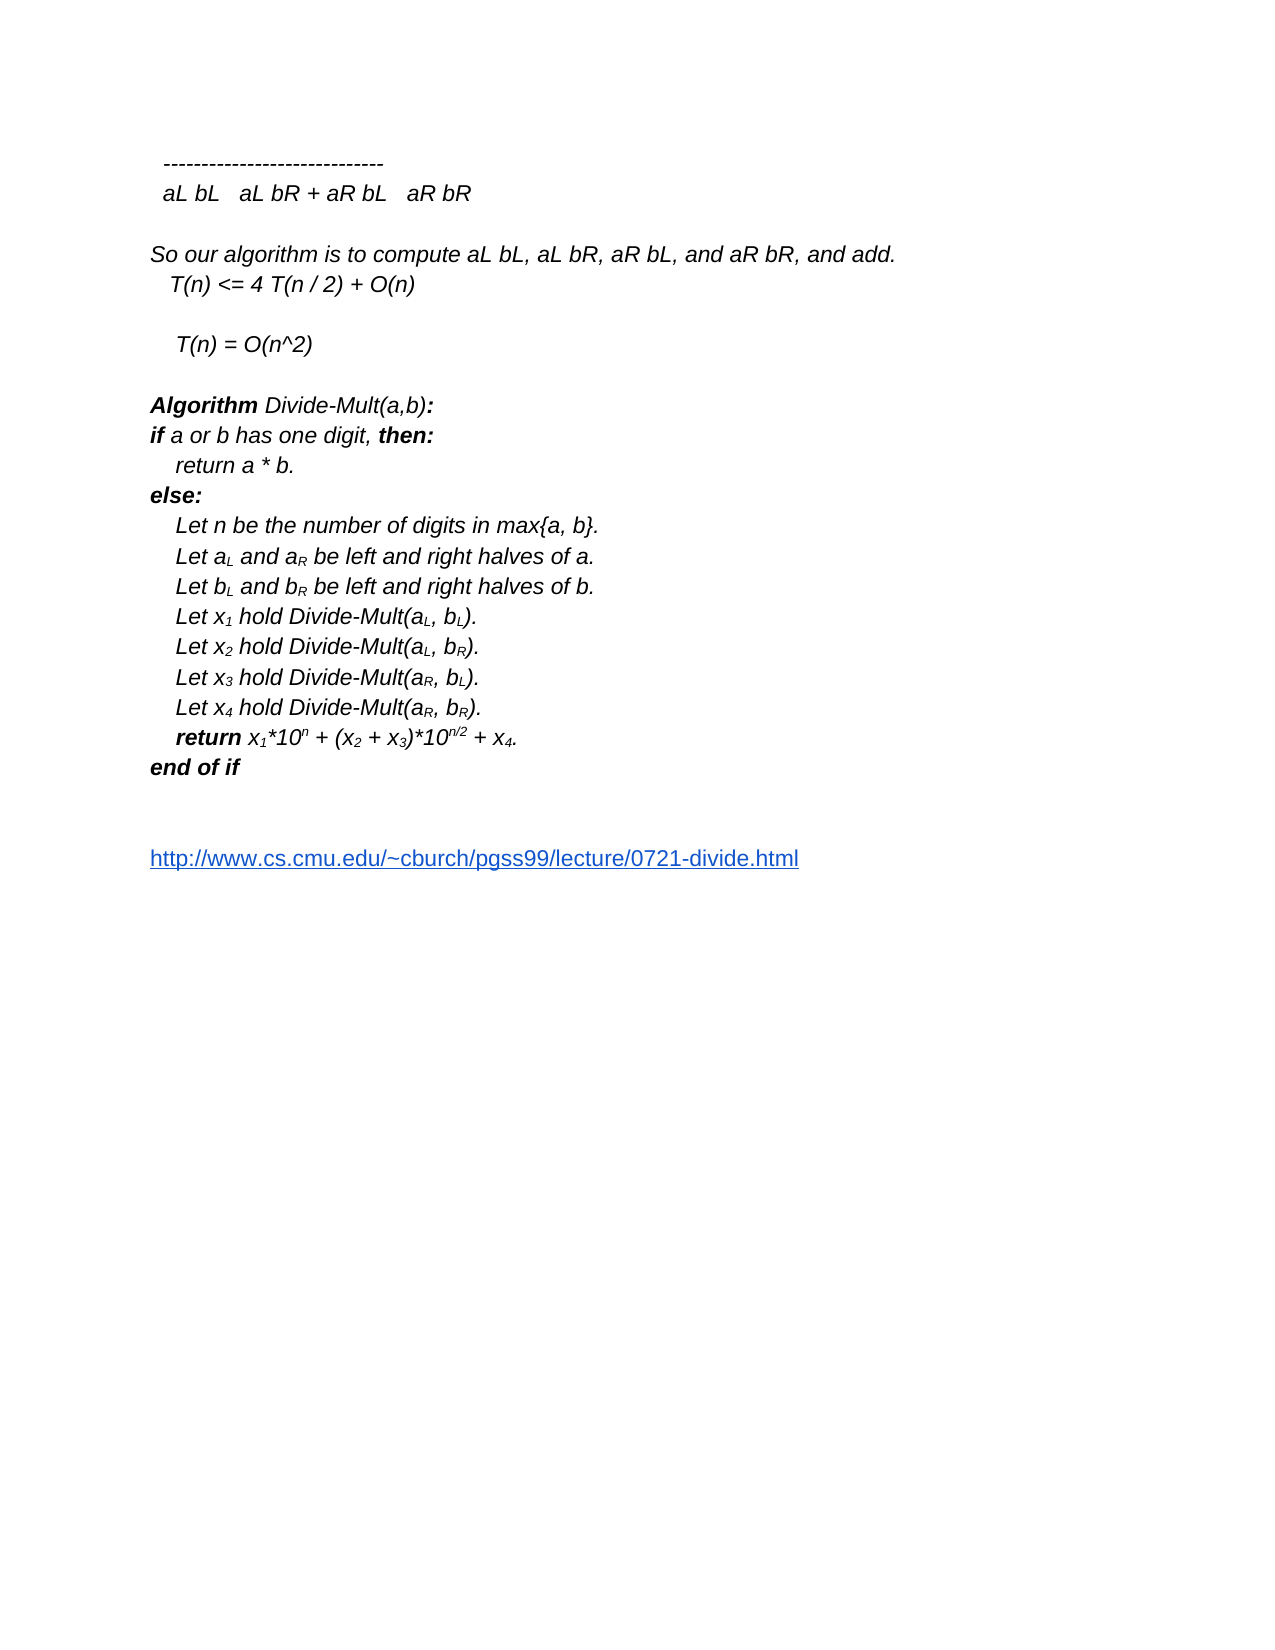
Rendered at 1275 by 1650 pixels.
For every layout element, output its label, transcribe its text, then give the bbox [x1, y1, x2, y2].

text T(n) <= 4 T(n / 2) + O(n) T(n) = O(n^2) [150, 271, 1125, 388]
text So our algorithm is to compute aL bL, aL bR, aR bL, and aR bR, and add. [150, 241, 1125, 267]
text Let x1 hold Divide-Mult(aL, bL). [150, 603, 1125, 629]
text Let aL and aR be left and right halves of a. [150, 543, 1125, 569]
text end of if [150, 754, 1125, 781]
text http://www.cs.cmu.edu/~cburch/pgss99/lecture/0721-divide.html [150, 845, 1125, 871]
text Let x4 hold Divide-Mult(aR, bR). [150, 694, 1125, 720]
text Let bL and bR be left and right halves of b. [150, 573, 1125, 599]
text return a * b. [150, 452, 1125, 478]
text Let x2 hold Divide-Mult(aL, bR). [150, 633, 1125, 660]
text else: [150, 482, 1125, 509]
text Algorithm Divide-Mult(a,b): [150, 392, 1125, 418]
text Let n be the number of digits in max{a, b}. [150, 512, 1125, 539]
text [150, 150, 1125, 237]
text return x1*10n + (x2 + x3)*10n/2 + x4. [150, 724, 1125, 750]
text if a or b has one digit, then: [150, 422, 1125, 448]
text Let x3 hold Divide-Mult(aR, bL). [150, 663, 1125, 690]
